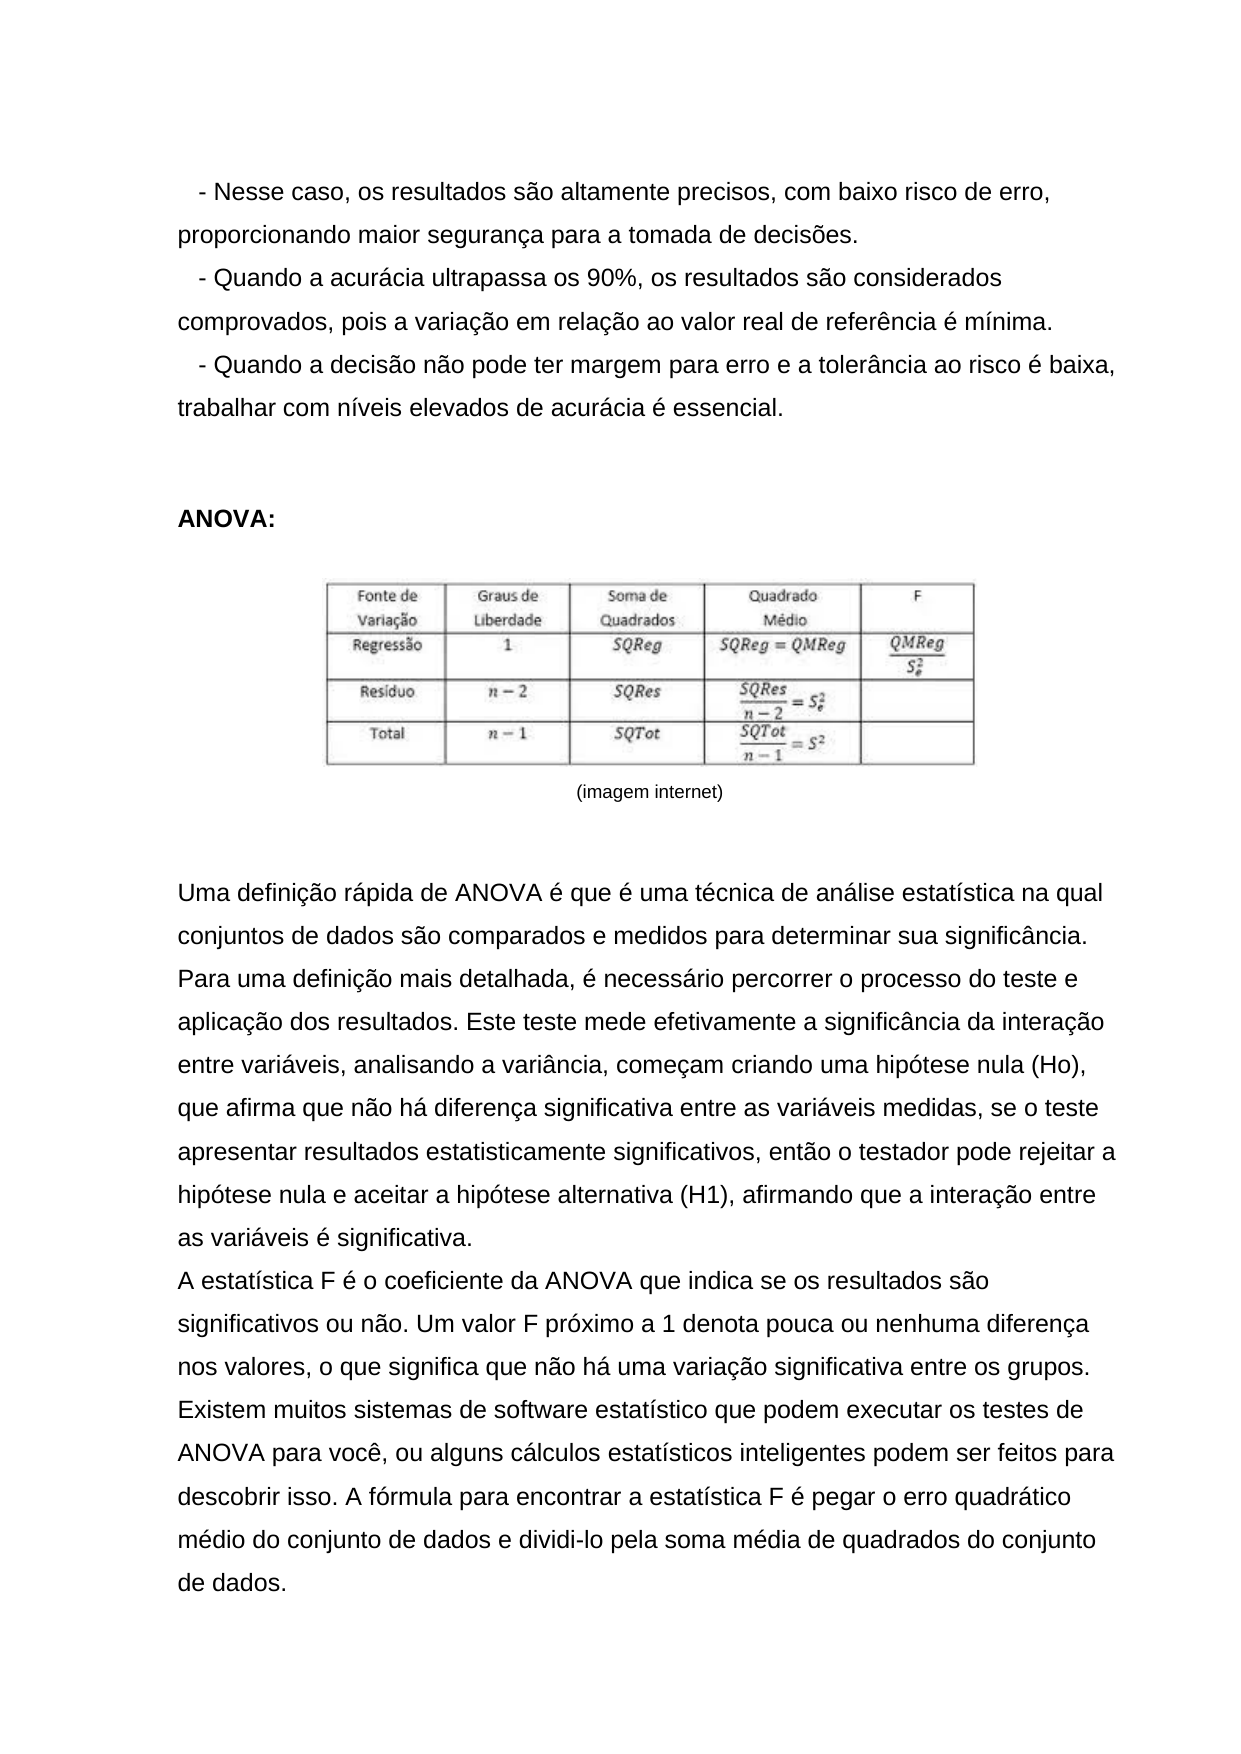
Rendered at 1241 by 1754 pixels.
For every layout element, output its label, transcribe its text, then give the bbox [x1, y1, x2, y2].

text - Quando a decisão não pode ter margem para erro e a tolerância ao risco é baixa, trabalhar com níveis elevados de acurácia é essencial. [177, 350, 1122, 422]
text - Quando a acurácia ultrapassa os 90%, os resultados são considerados comprovados, pois a variação em relação ao valor real de referência é mínima. [177, 263, 1122, 335]
text A estatística F é o coeficiente da ANOVA que indica se os resultados são significativos ou não. Um valor F próximo a 1 denota pouca ou nenhuma diferença nos valores, o que significa que não há uma variação significativa entre os grupos. Existem muitos sistemas de software estatístico que podem executar os testes de ANOVA para você, ou alguns cálculos estatísticos inteligentes podem ser feitos para descobrir isso. A fórmula para encontrar a estatística F é pegar o erro quadrático médio do conjunto de dados e dividi-lo pela soma média de quadrados do conjunto de dados. [177, 1266, 1122, 1596]
text (imagem internet) [177, 781, 1122, 802]
text Uma definição rápida de ANOVA é que é uma técnica de análise estatística na qual conjuntos de dados são comparados e medidos para determinar sua significância. [177, 878, 1122, 949]
picture [322, 578, 978, 767]
text - Nesse caso, os resultados são altamente precisos, com baixo risco de erro, proporcionando maior segurança para a tomada de decisões. [177, 177, 1122, 249]
subtitle ANOVA: [177, 504, 1122, 533]
text Para uma definição mais detalhada, é necessário percorrer o processo do teste e aplicação dos resultados. Este teste mede efetivamente a significância da interação entre variáveis, analisando a variância, começam criando uma hipótese nula (Ho), que afirma que não há diferença significativa entre as variáveis medidas, se o teste apresentar resultados estatisticamente significativos, então o testador pode rejeitar a hipótese nula e aceitar a hipótese alternativa (H1), afirmando que a interação entre as variáveis é significativa. [177, 964, 1122, 1251]
